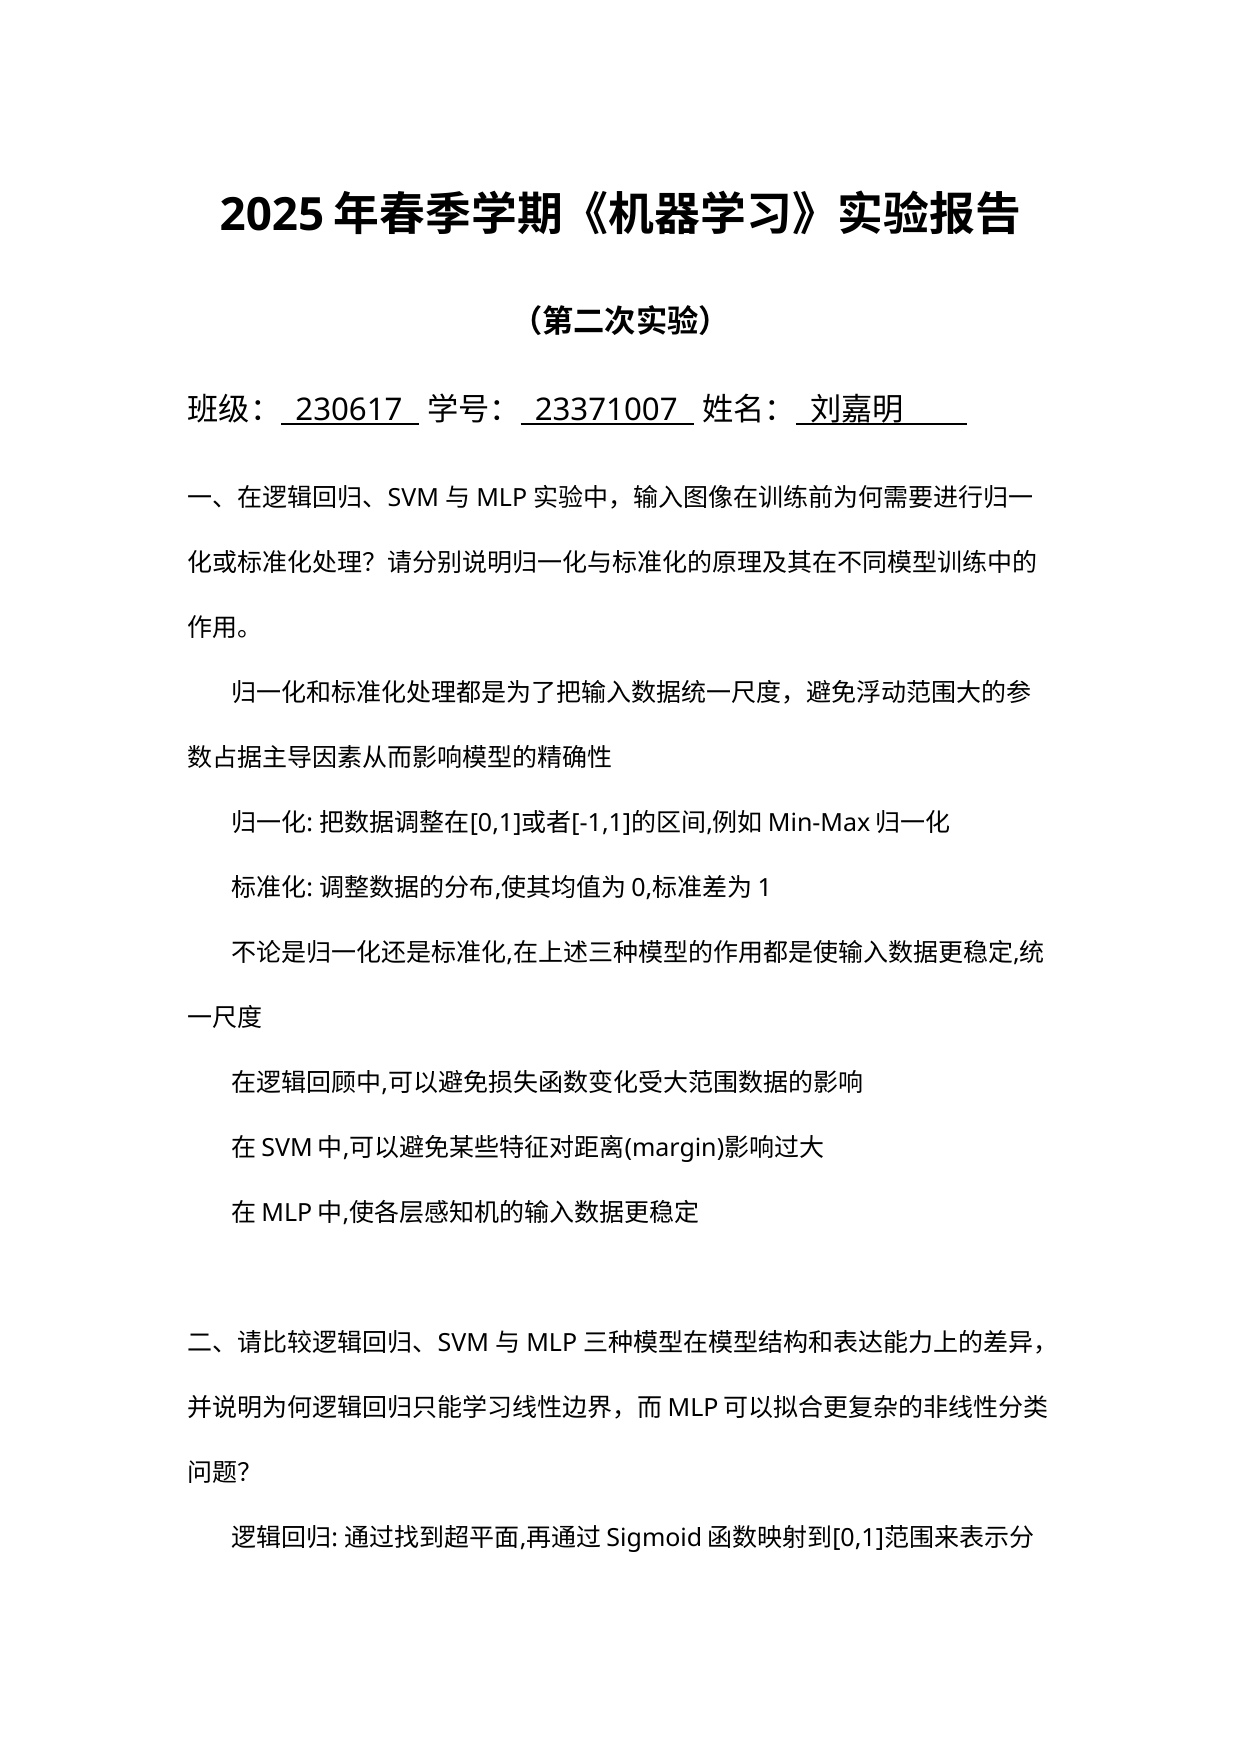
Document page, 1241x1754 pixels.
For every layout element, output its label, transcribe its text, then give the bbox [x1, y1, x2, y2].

text 在MLP中,使各层感知机的输入数据更稳定 [187, 1178, 1053, 1243]
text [187, 1503, 1053, 1568]
text 班级： 230617 学号： 23371007 姓名： 刘嘉明 [187, 374, 1053, 439]
text 一、在逻辑回归、SVM 与 MLP 实验中，输入图像在训练前为何需要进行归一化或标准化处理？请分别说明归一化与标准化的原理及其在不同模型训练中的作用。 [187, 463, 1053, 658]
text 不论是归一化还是标准化,在上述三种模型的作用都是使输入数据更稳定,统一尺度 [187, 918, 1053, 1048]
text 归一化和标准化处理都是为了把输入数据统一尺度，避免浮动范围大的参数占据主导因素从而影响模型的精确性 [187, 658, 1053, 788]
text 2025年春季学期《机器学习》实验报告 [187, 162, 1053, 259]
text 二、请比较逻辑回归、SVM 与 MLP 三种模型在模型结构和表达能力上的差异，并说明为何逻辑回归只能学习线性边界，而MLP可以拟合更复杂的非线性分类问题？ [187, 1308, 1053, 1503]
text 在SVM中,可以避免某些特征对距离(margin)影响过大 [187, 1113, 1053, 1178]
text 归一化: 把数据调整在[0,1]或者[-1,1]的区间,例如Min-Max归一化 [187, 788, 1053, 853]
text 标准化: 调整数据的分布,使其均值为0,标准差为1 [187, 853, 1053, 918]
text （第二次实验） [187, 286, 1053, 351]
text 在逻辑回顾中,可以避免损失函数变化受大范围数据的影响 [187, 1048, 1053, 1113]
